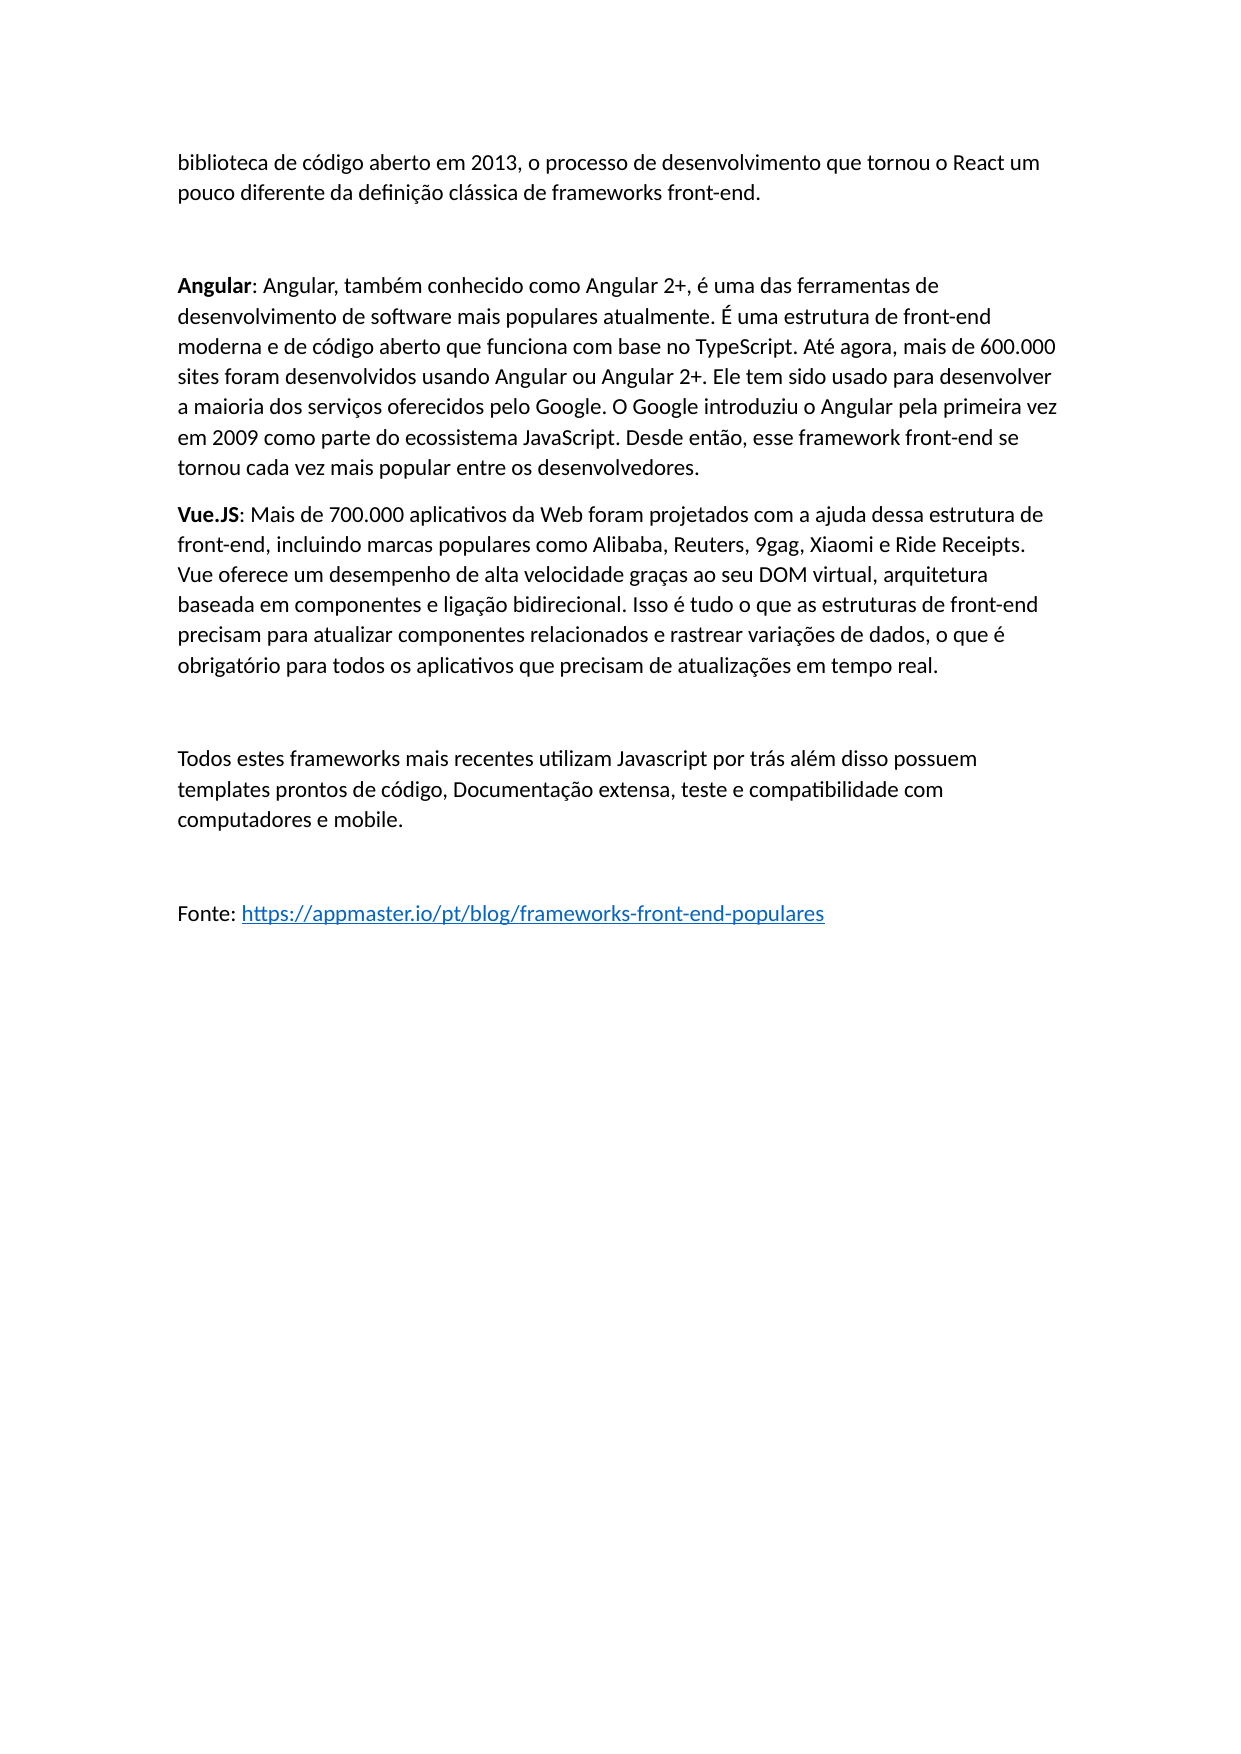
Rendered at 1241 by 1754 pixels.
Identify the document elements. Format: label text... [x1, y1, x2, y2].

text Fonte: https://appmaster.io/pt/blog/frameworks-front-end-populares [177, 899, 1063, 927]
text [177, 148, 1063, 206]
text Todos estes frameworks mais recentes utilizam Javascript por trás além disso possuem templates prontos de código, Documentação extensa, teste e compatibilidade com computadores e mobile. [177, 744, 1063, 833]
text Vue.JS: Mais de 700.000 aplicativos da Web foram projetados com a ajuda dessa estrutura de front-end, incluindo marcas populares como Alibaba, Reuters, 9gag, Xiaomi e Ride Receipts. Vue oferece um desempenho de alta velocidade graças ao seu DOM virtual, arquitetura baseada em componentes e ligação bidirecional. Isso é tudo o que as estruturas de front-end precisam para atualizar componentes relacionados e rastrear variações de dados, o que é obrigatório para todos os aplicativos que precisam de atualizações em tempo real. [177, 500, 1063, 679]
text Angular: Angular, também conhecido como Angular 2+, é uma das ferramentas de desenvolvimento de software mais populares atualmente. É uma estrutura de front-end moderna e de código aberto que funciona com base no TypeScript. Até agora, mais de 600.000 sites foram desenvolvidos usando Angular ou Angular 2+. Ele tem sido usado para desenvolver a maioria dos serviços oferecidos pelo Google. O Google introduziu o Angular pela primeira vez em 2009 como parte do ecossistema JavaScript. Desde então, esse framework front-end se tornou cada vez mais popular entre os desenvolvedores. [177, 272, 1063, 481]
